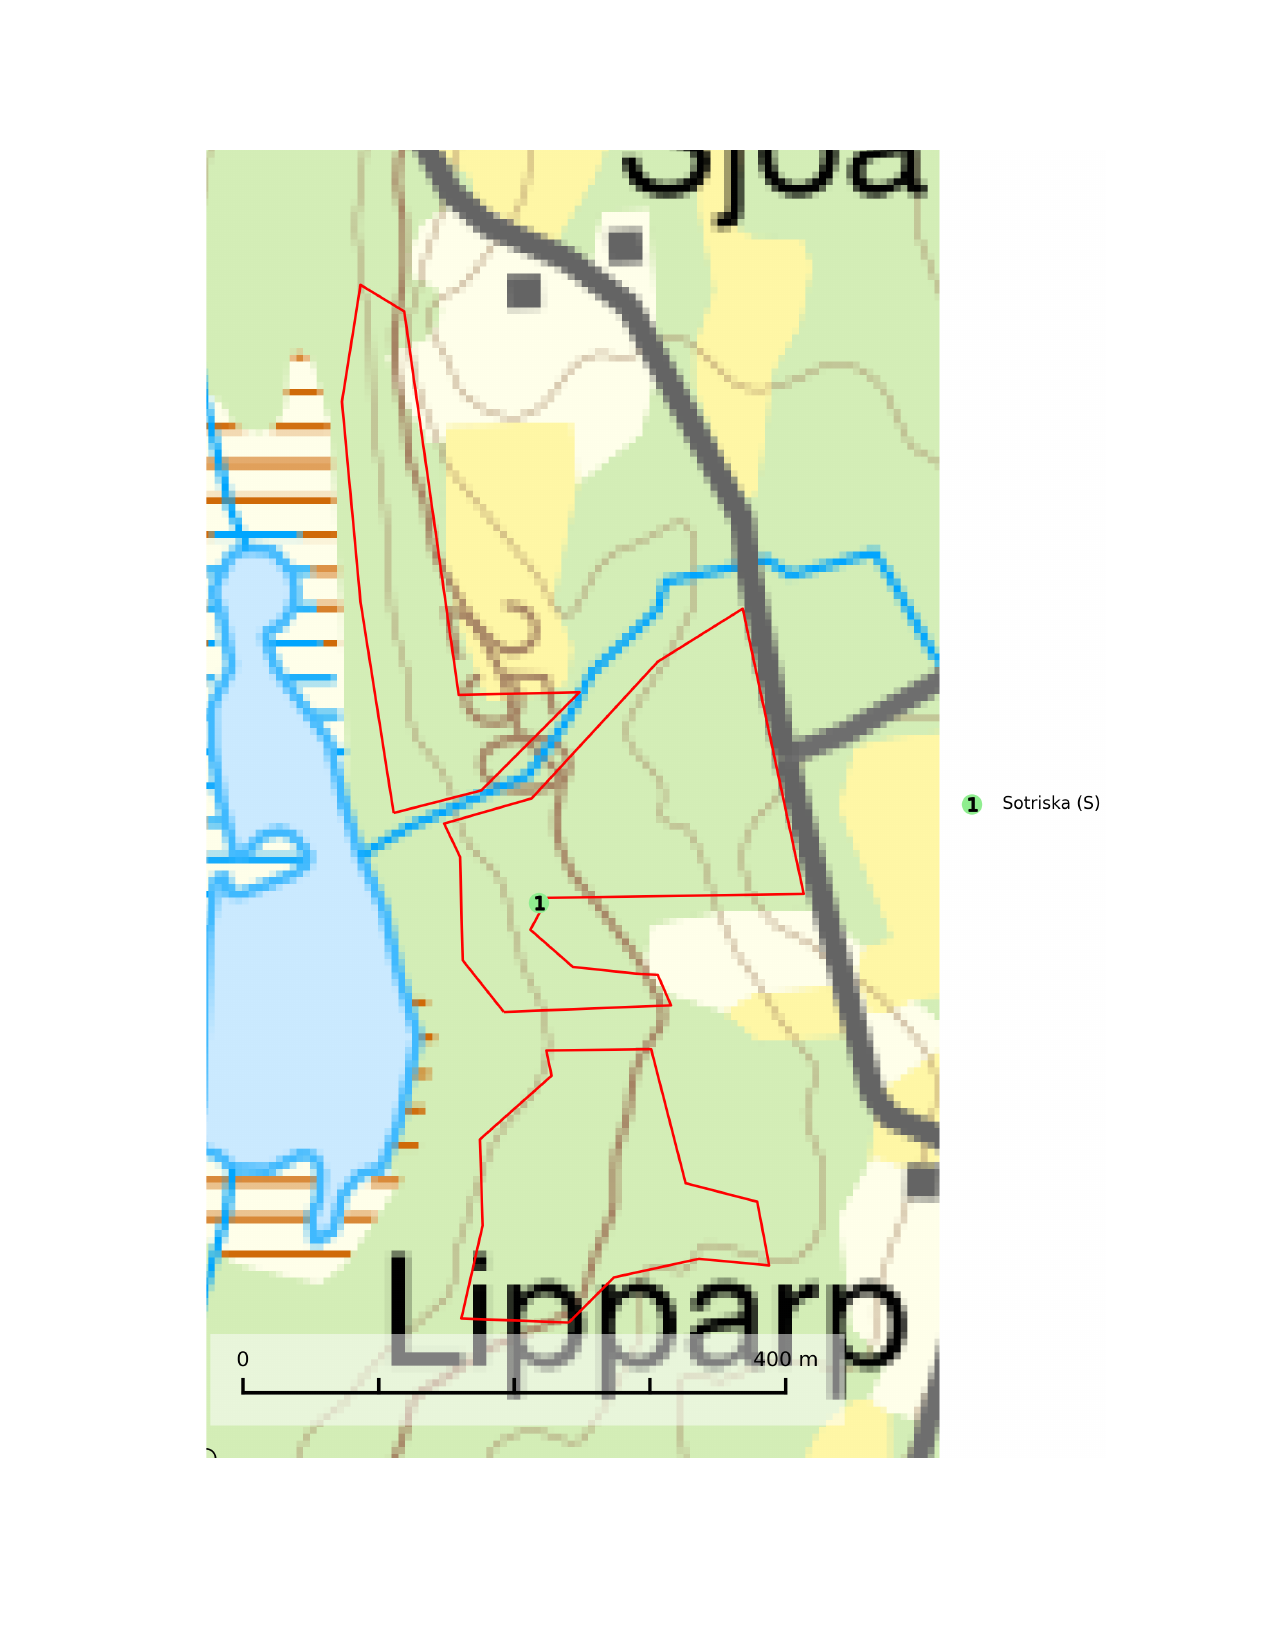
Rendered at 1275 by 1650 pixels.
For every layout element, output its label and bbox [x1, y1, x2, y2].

picture [206, 150, 1107, 1458]
